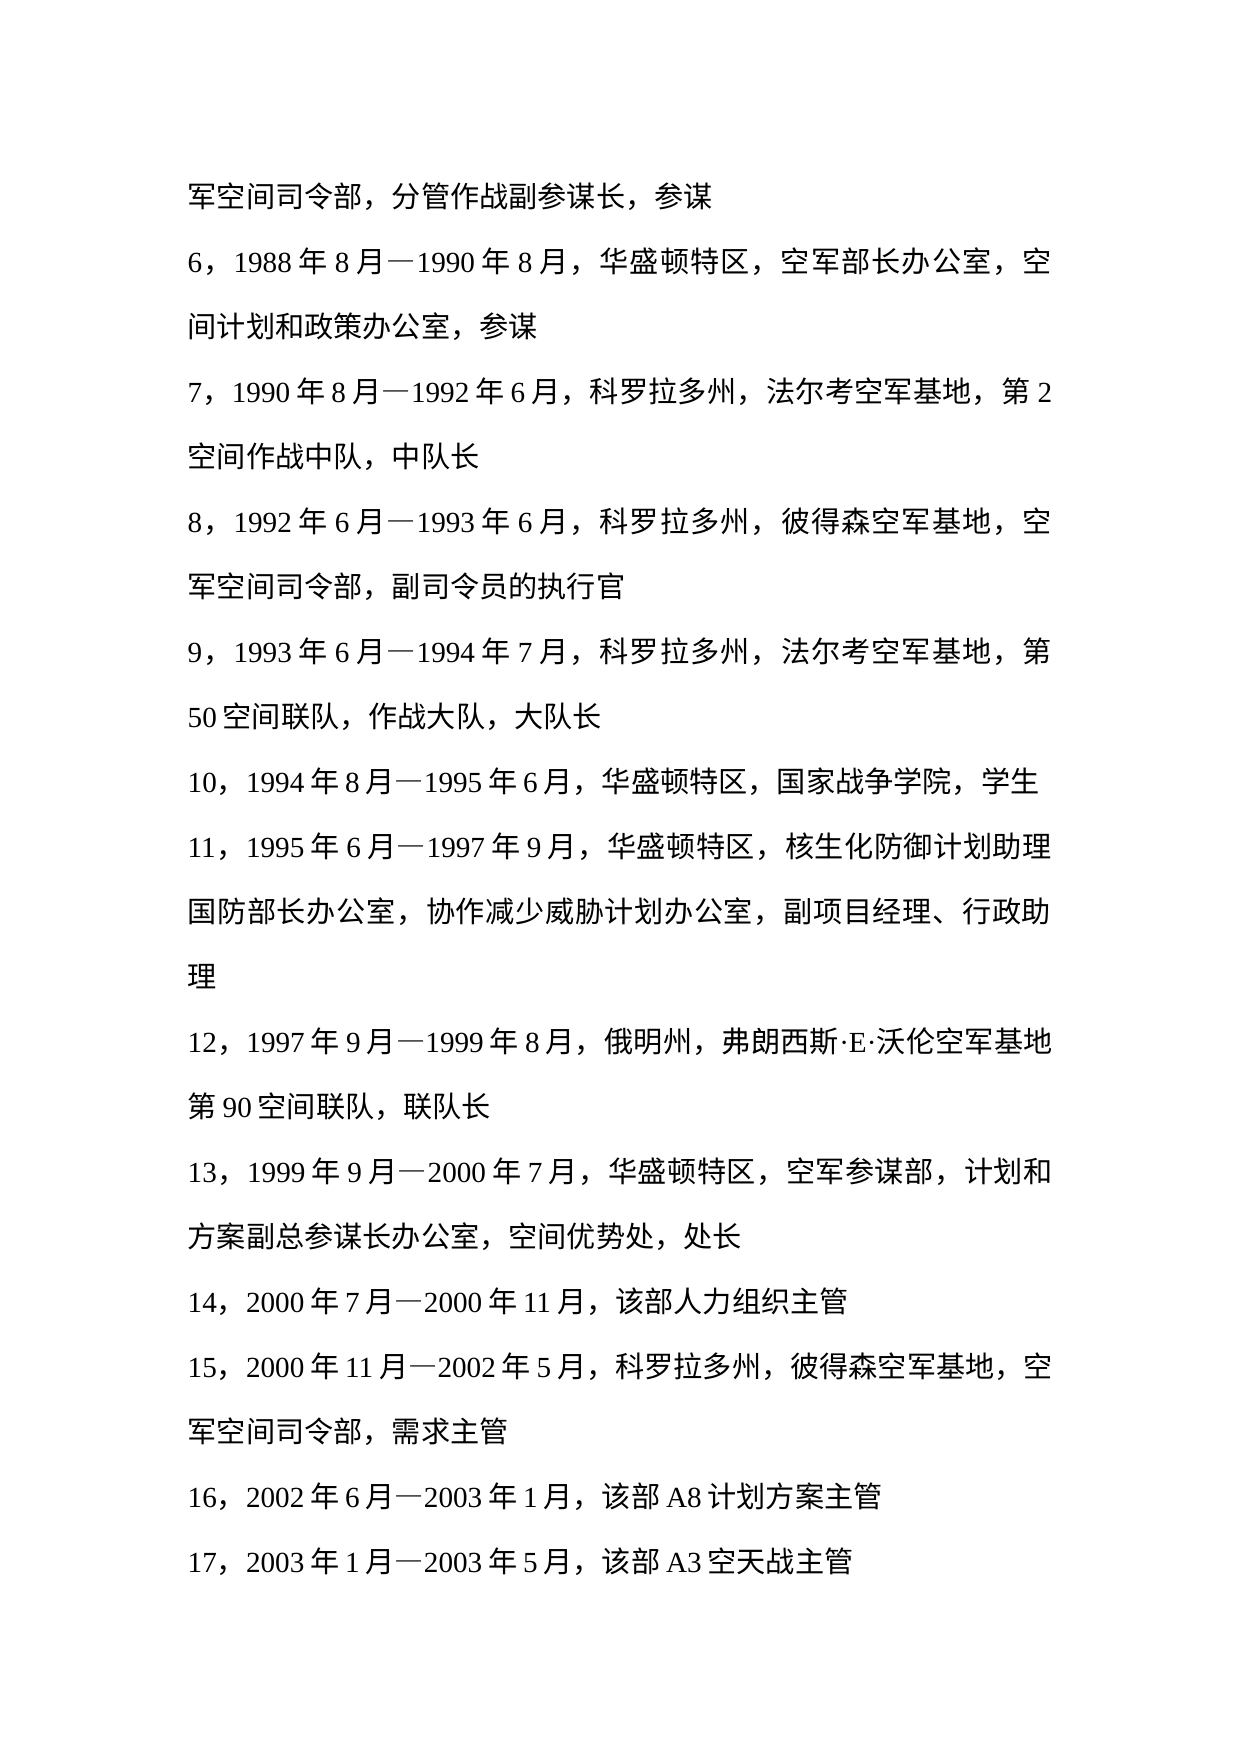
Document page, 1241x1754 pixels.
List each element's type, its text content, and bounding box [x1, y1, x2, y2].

text 6，1988年8月—1990年8月，华盛顿特区，空军部长办公室，空间计划和政策办公室，参谋 [187, 227, 1053, 357]
text 16，2002年6月—2003年1月，该部A8计划方案主管 [187, 1462, 1053, 1527]
text 7，1990年8月—1992年6月，科罗拉多州，法尔考空军基地，第2空间作战中队，中队长 [187, 357, 1053, 487]
text 13，1999年9月—2000年7月，华盛顿特区，空军参谋部，计划和方案副总参谋长办公室，空间优势处，处长 [187, 1137, 1053, 1267]
text 9，1993年6月—1994年7月，科罗拉多州，法尔考空军基地，第50空间联队，作战大队，大队长 [187, 617, 1053, 747]
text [187, 162, 1053, 227]
text 8，1992年6月—1993年6月，科罗拉多州，彼得森空军基地，空军空间司令部，副司令员的执行官 [187, 487, 1053, 617]
text 14，2000年7月—2000年11月，该部人力组织主管 [187, 1267, 1053, 1332]
text 12，1997年9月—1999年8月，俄明州，弗朗西斯·E·沃伦空军基地，第90空间联队，联队长 [187, 1007, 1053, 1137]
text 15，2000年11月—2002年5月，科罗拉多州，彼得森空军基地，空军空间司令部，需求主管 [187, 1332, 1053, 1462]
text 17，2003年1月—2003年5月，该部A3空天战主管 [187, 1527, 1053, 1592]
text 10，1994年8月—1995年6月，华盛顿特区，国家战争学院，学生 [187, 747, 1053, 812]
text 11，1995年6月—1997年9月，华盛顿特区，核生化防御计划助理国防部长办公室，协作减少威胁计划办公室，副项目经理、行政助理 [187, 812, 1053, 1007]
